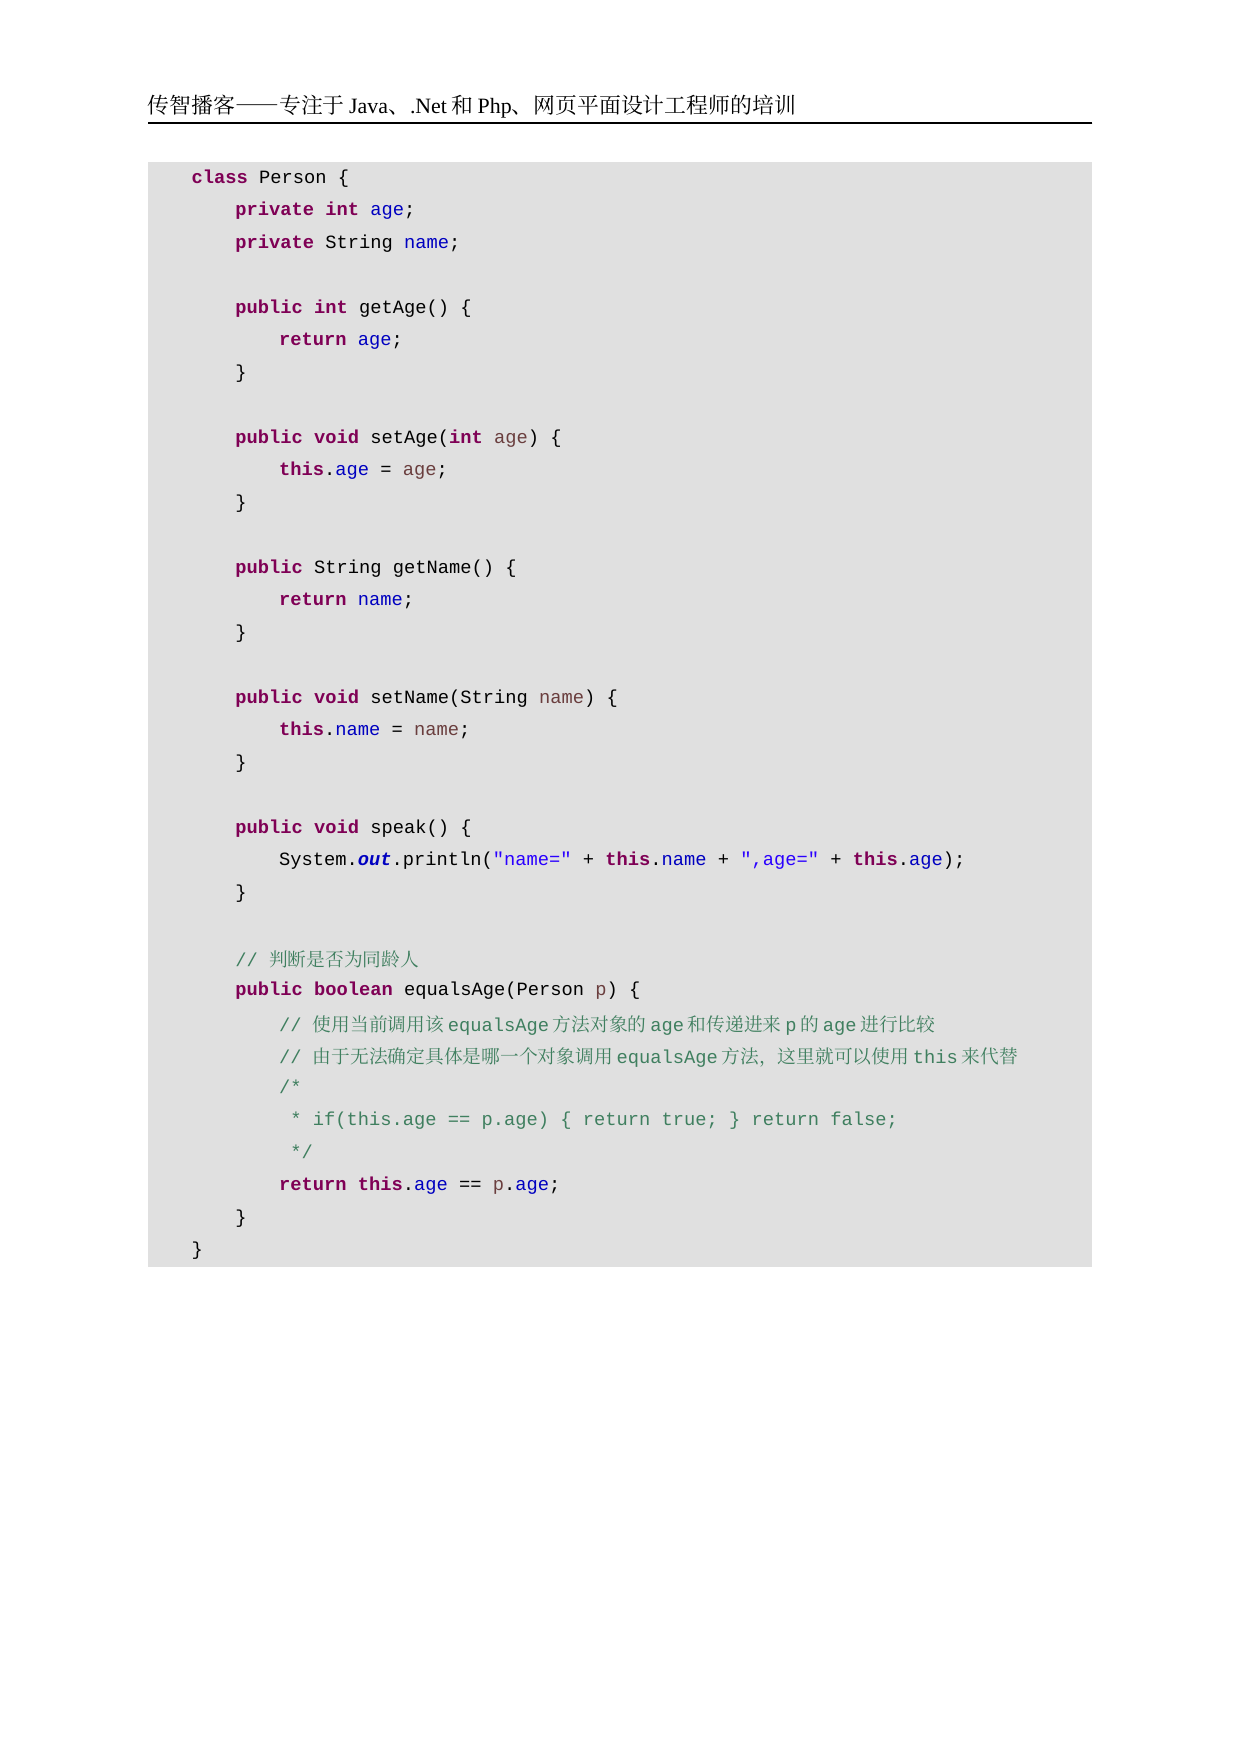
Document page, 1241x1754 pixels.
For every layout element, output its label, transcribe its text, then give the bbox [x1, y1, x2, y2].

text */ [148, 1137, 1092, 1169]
text } [148, 1202, 1092, 1234]
text public String getName() { [148, 552, 1092, 584]
text public void setName(String name) { [148, 682, 1092, 714]
text } [148, 487, 1092, 519]
text public int getAge() { [148, 292, 1092, 324]
text // 使用当前调用该equalsAge方法对象的age和传递进来p的age进行比较 [148, 1007, 1092, 1039]
text public void setAge(int age) { [148, 422, 1092, 454]
text this.name = name; [148, 714, 1092, 747]
text /* [148, 1072, 1092, 1104]
text return this.age == p.age; [148, 1169, 1092, 1202]
text class Person { [148, 162, 1092, 194]
text // 由于无法确定具体是哪一个对象调用equalsAge方法，这里就可以使用this来代替 [148, 1039, 1092, 1072]
text public boolean equalsAge(Person p) { [148, 974, 1092, 1007]
text } [148, 357, 1092, 389]
text } [148, 877, 1092, 909]
text this.age = age; [148, 454, 1092, 487]
text System.out.println("name=" + this.name + ",age=" + this.age); [148, 844, 1092, 877]
text public void speak() { [148, 812, 1092, 844]
text return age; [148, 324, 1092, 357]
text return name; [148, 584, 1092, 617]
text // 判断是否为同龄人 [148, 942, 1092, 974]
text } [148, 1234, 1092, 1267]
text private String name; [148, 227, 1092, 259]
text } [148, 747, 1092, 779]
text private int age; [148, 194, 1092, 227]
text * if(this.age == p.age) { return true; } return false; [148, 1104, 1092, 1137]
text } [148, 617, 1092, 649]
